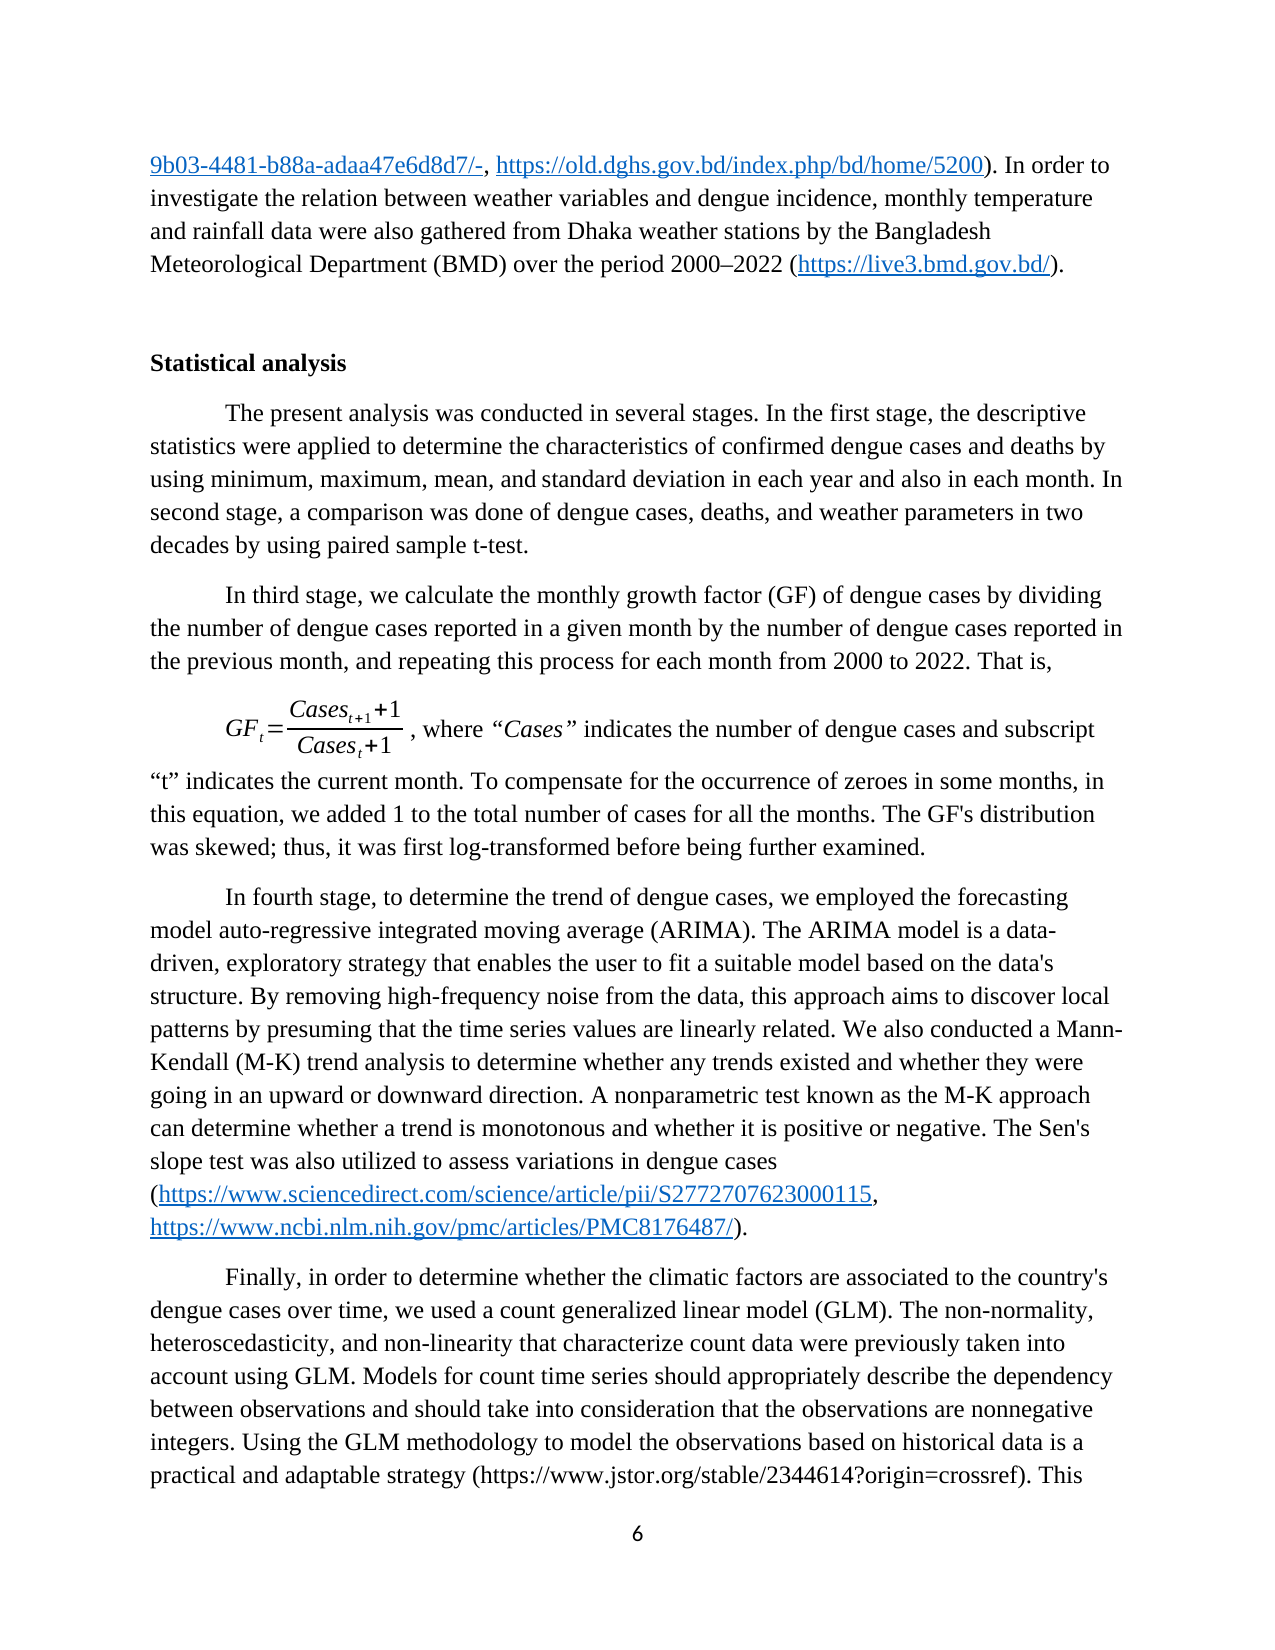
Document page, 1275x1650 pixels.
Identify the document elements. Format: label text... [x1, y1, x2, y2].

text The present analysis was conducted in several stages. In the first stage, the descriptive statistics were applied to determine the characteristics of confirmed dengue cases and deaths by using minimum, maximum, mean, and standard deviation in each year and also in each month. In second stage, a comparison was done of dengue cases, deaths, and weather parameters in two decades by using paired sample t-test. [150, 398, 1125, 559]
text Statistical analysis [150, 348, 1125, 377]
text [150, 150, 1125, 278]
text , where “Cases” indicates the number of dengue cases and subscript “t” indicates the current month. To compensate for the occurrence of zeroes in some months, in this equation, we added 1 to the total number of cases for all the months. The GF's distribution was skewed; thus, it was first log-transformed before being further examined. [150, 696, 1125, 861]
text In fourth stage, to determine the trend of dengue cases, we employed the forecasting model auto-regressive integrated moving average (ARIMA). The ARIMA model is a data-driven, exploratory strategy that enables the user to fit a suitable model based on the data's structure. By removing high-frequency noise from the data, this approach aims to discover local patterns by presuming that the time series values are linearly related. We also conducted a Mann-Kendall (M-K) trend analysis to determine whether any trends existed and whether they were going in an upward or downward direction. A nonparametric test known as the M-K approach can determine whether a trend is monotonous and whether it is positive or negative. The Sen's slope test was also utilized to assess variations in dengue cases (https://www.sciencedirect.com/science/article/pii/S2772707623000115, https://www.ncbi.nlm.nih.gov/pmc/articles/PMC8176487/). [150, 882, 1125, 1241]
text In third stage, we calculate the monthly growth factor (GF) of dengue cases by dividing the number of dengue cases reported in a given month by the number of dengue cases reported in the previous month, and repeating this process for each month from 2000 to 2022. That is, [150, 580, 1125, 675]
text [150, 1262, 1125, 1489]
